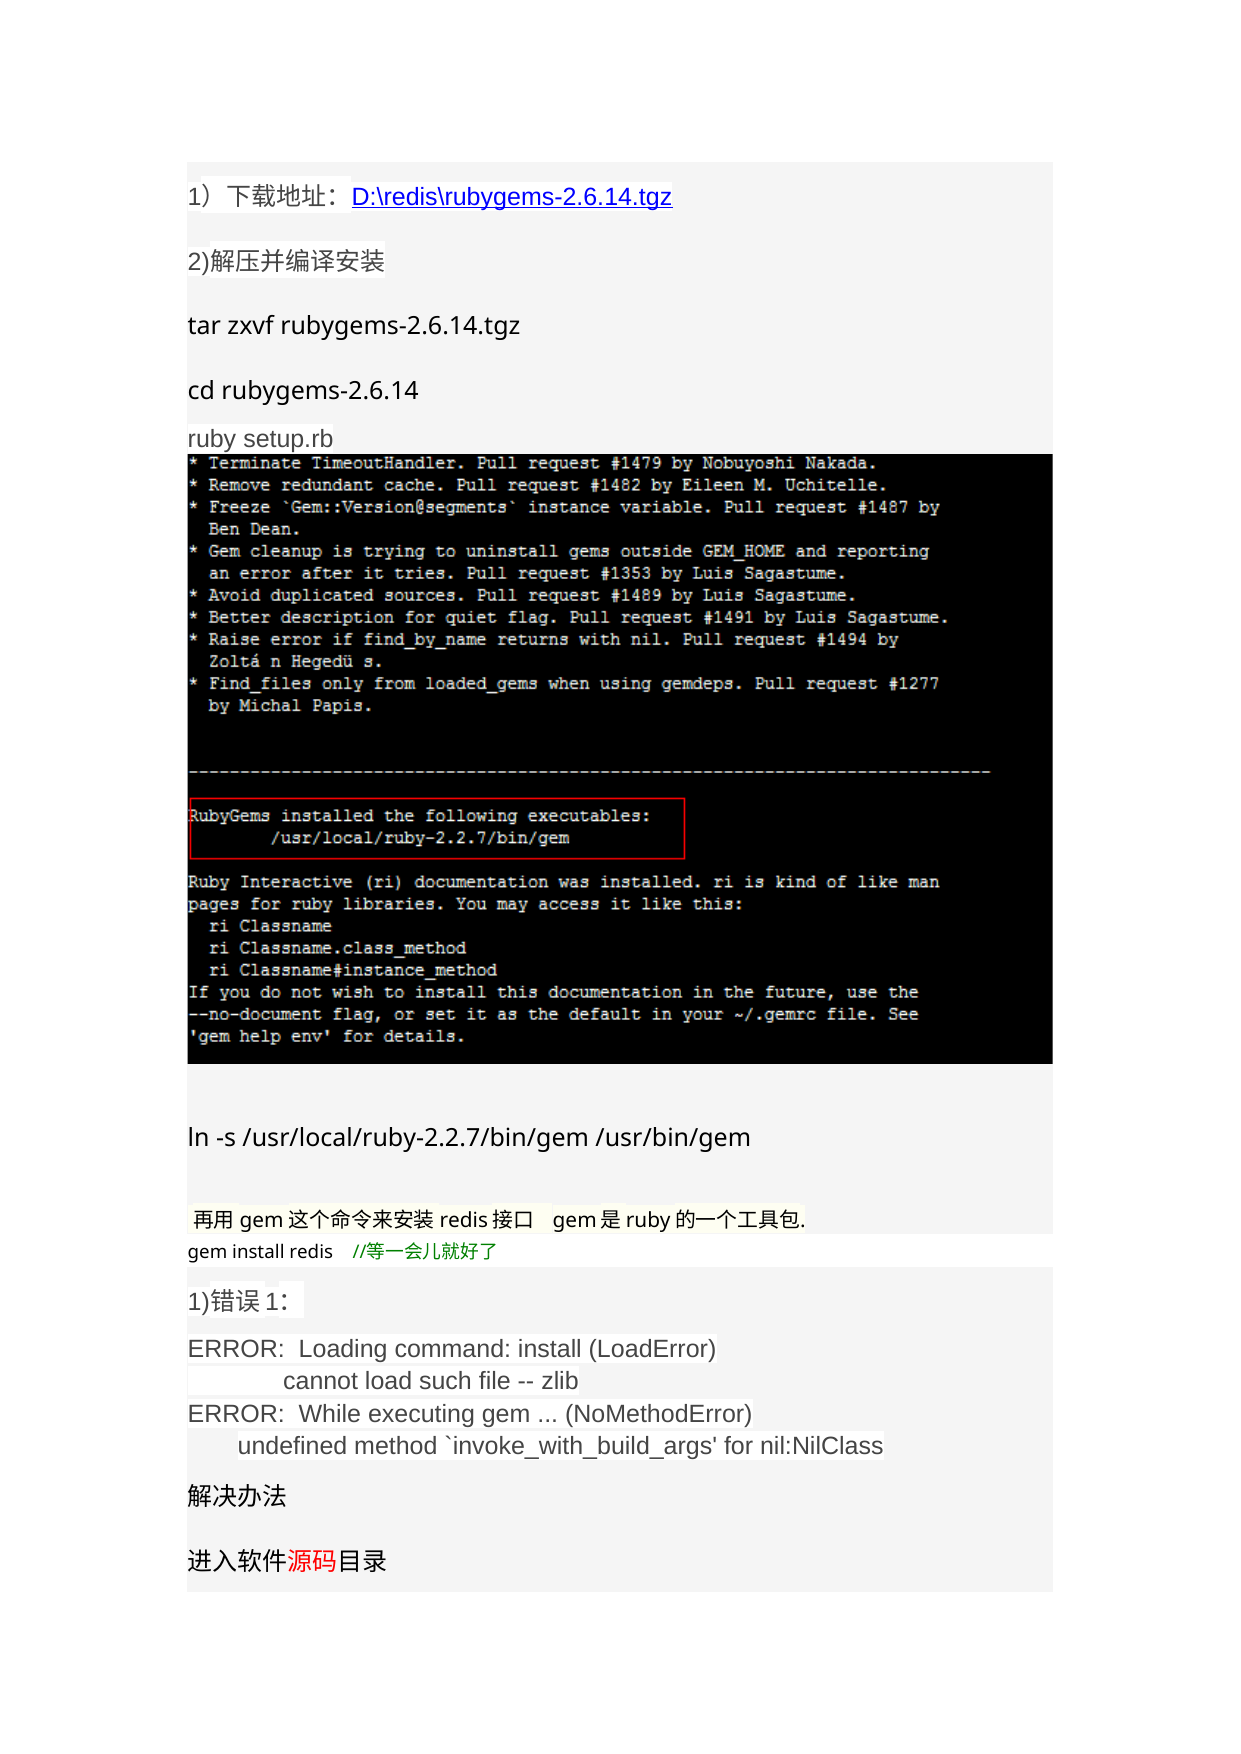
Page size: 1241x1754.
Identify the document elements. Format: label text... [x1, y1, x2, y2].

picture [187, 454, 1053, 1064]
text 1)错误1： [187, 1267, 1053, 1332]
text 进入软件源码目录 [187, 1527, 1053, 1592]
text ruby setup.rb [187, 422, 1053, 454]
text ln -s /usr/local/ruby-2.2.7/bin/gem /usr/bin/gem [187, 1104, 1053, 1169]
text 再用 gem 这个命令来安装 redis接口 gem是ruby的一个工具包. [187, 1202, 1053, 1234]
text cannot load such file -- zlib [187, 1364, 1053, 1397]
text 1）下载地址：D:\redis\rubygems-2.6.14.tgz [187, 162, 1053, 227]
text 2)解压并编译安装 [187, 227, 1053, 292]
text tar zxvf rubygems-2.6.14.tgz [187, 292, 1053, 357]
text ERROR: While executing gem ... (NoMethodError) [187, 1397, 1053, 1429]
text gem install redis //等一会儿就好了 [187, 1234, 1053, 1267]
text 解决办法 [187, 1462, 1053, 1527]
text ERROR: Loading command: install (LoadError) [187, 1332, 1053, 1364]
text cd rubygems-2.6.14 [187, 357, 1053, 422]
text undefined method `invoke_with_build_args' for nil:NilClass [187, 1429, 1053, 1462]
